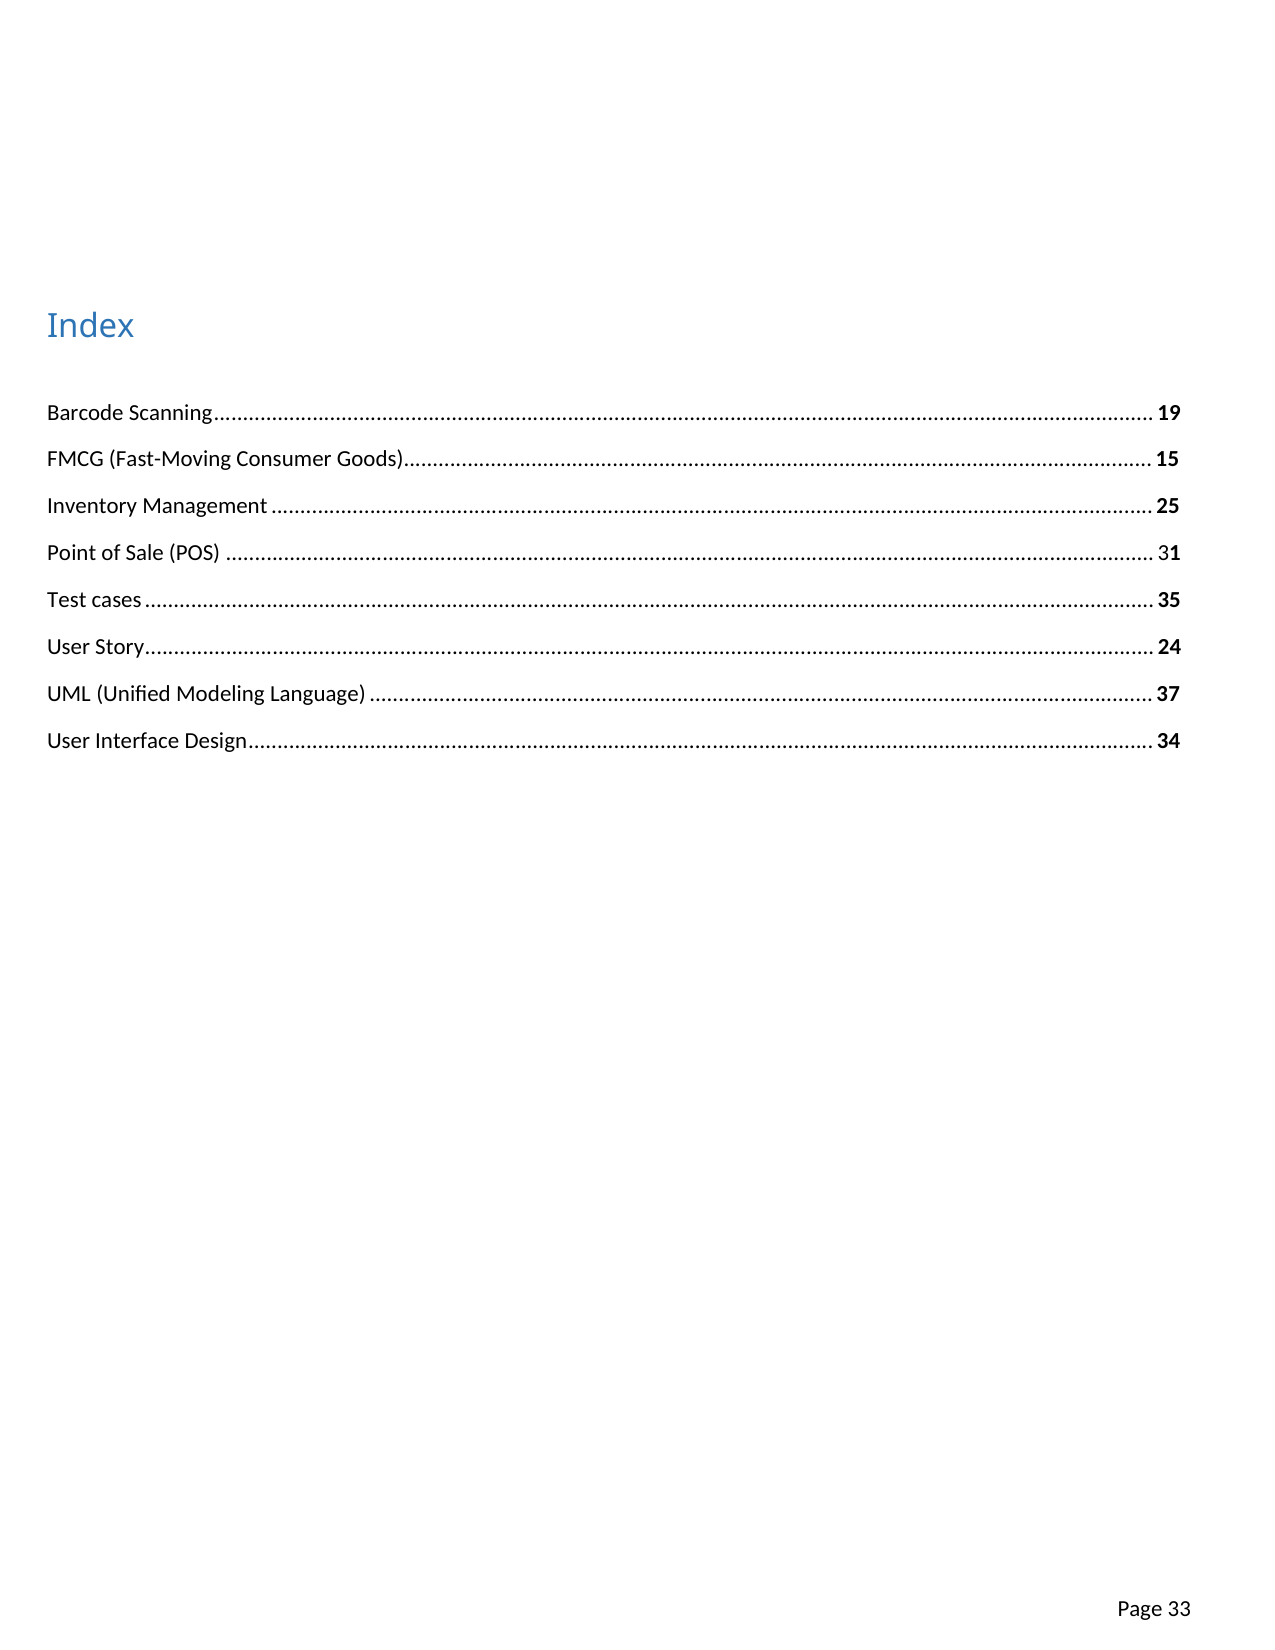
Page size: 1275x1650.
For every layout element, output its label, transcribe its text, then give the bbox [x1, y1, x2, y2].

text User Story..............................................................................................................................................................................24 [47, 632, 1193, 660]
text Inventory Management........................................................................................................................................................25 [47, 491, 1193, 519]
text Point of Sale (POS) ................................................................................................................................................................31 [47, 538, 1193, 566]
text Test cases..............................................................................................................................................................................35 [47, 585, 1193, 613]
text Barcode Scanning..................................................................................................................................................................19 [47, 398, 1193, 426]
text Index [47, 302, 1193, 347]
text FMCG (Fast-Moving Consumer Goods).................................................................................................................................15 [47, 444, 1193, 472]
text UML (Unified Modeling Language).......................................................................................................................................37 [47, 679, 1193, 707]
text User Interface Design............................................................................................................................................................34 [47, 726, 1193, 754]
